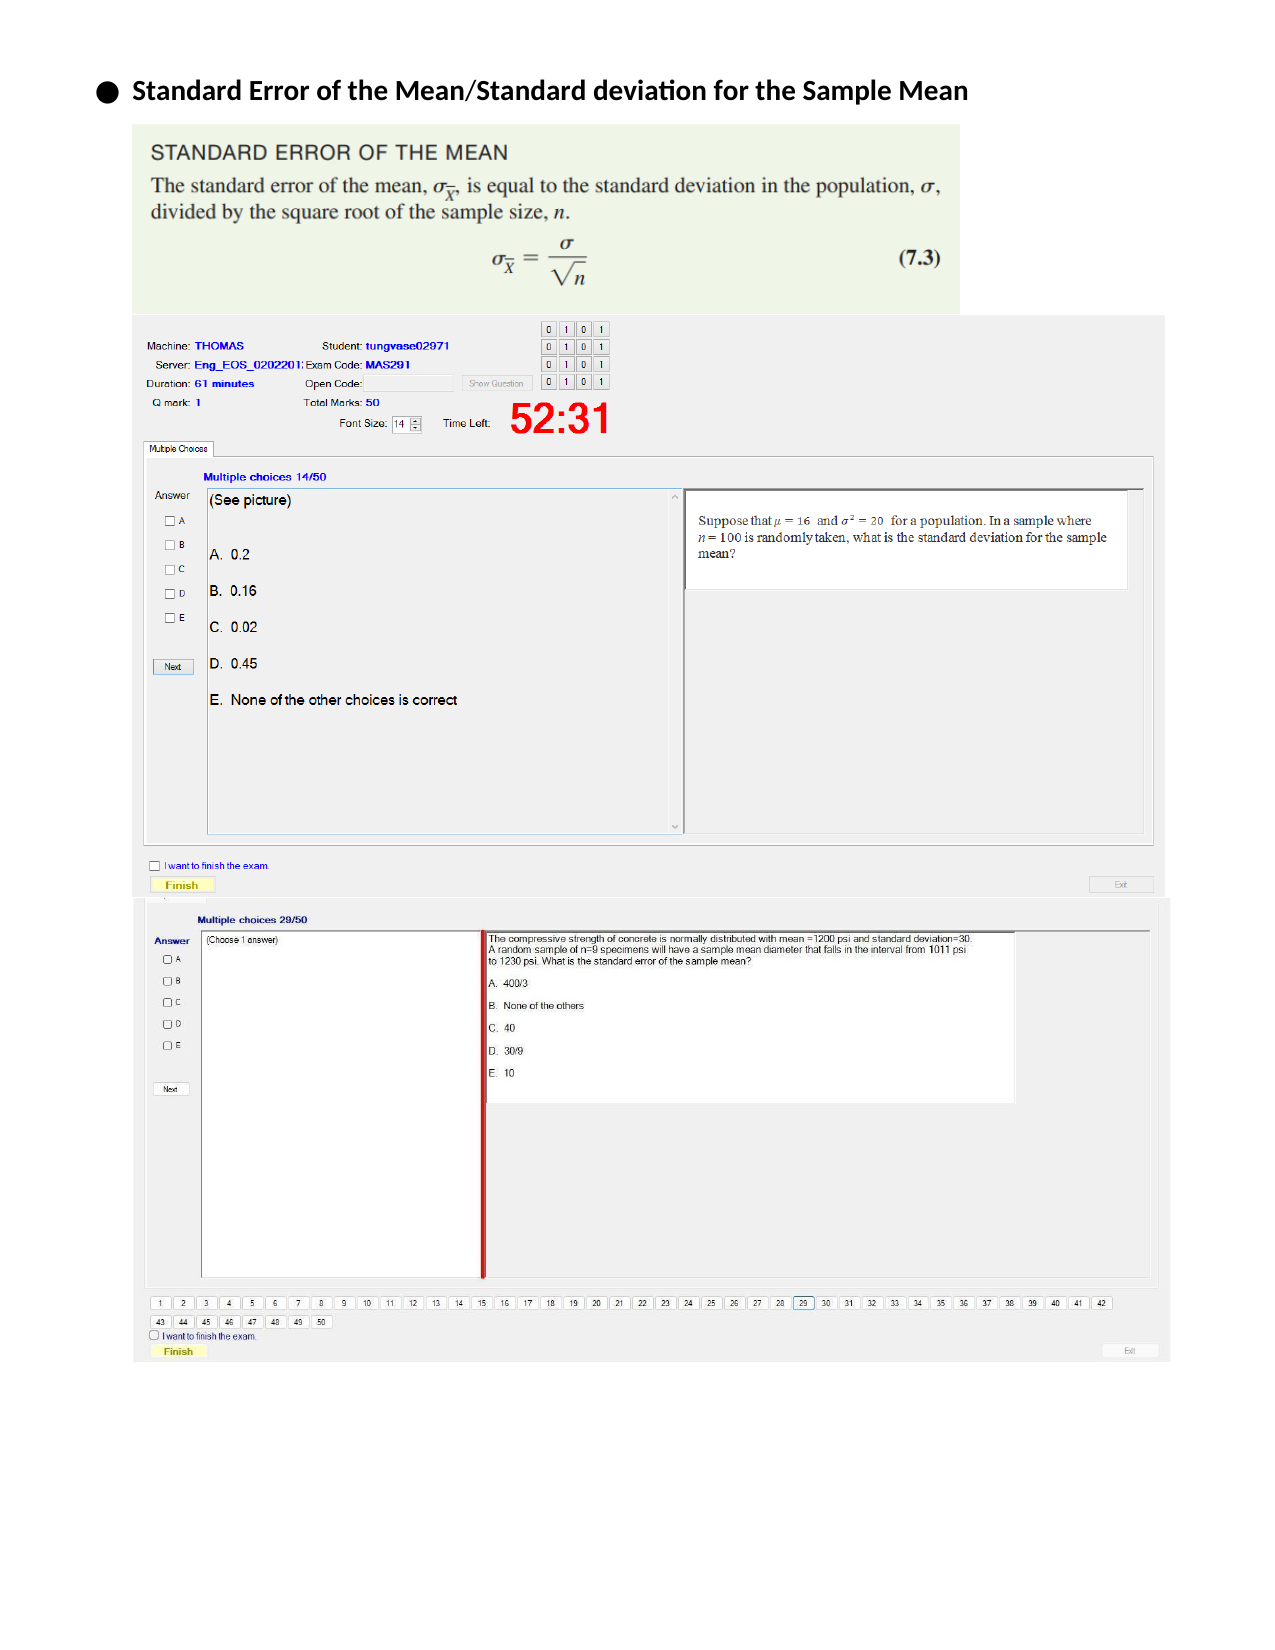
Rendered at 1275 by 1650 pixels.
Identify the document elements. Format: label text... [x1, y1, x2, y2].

picture [132, 898, 1172, 1364]
picture [132, 315, 1165, 897]
list Standard Error of the Mean/Standard deviation for the Sample Mean [94, 57, 1231, 117]
picture [132, 121, 961, 314]
